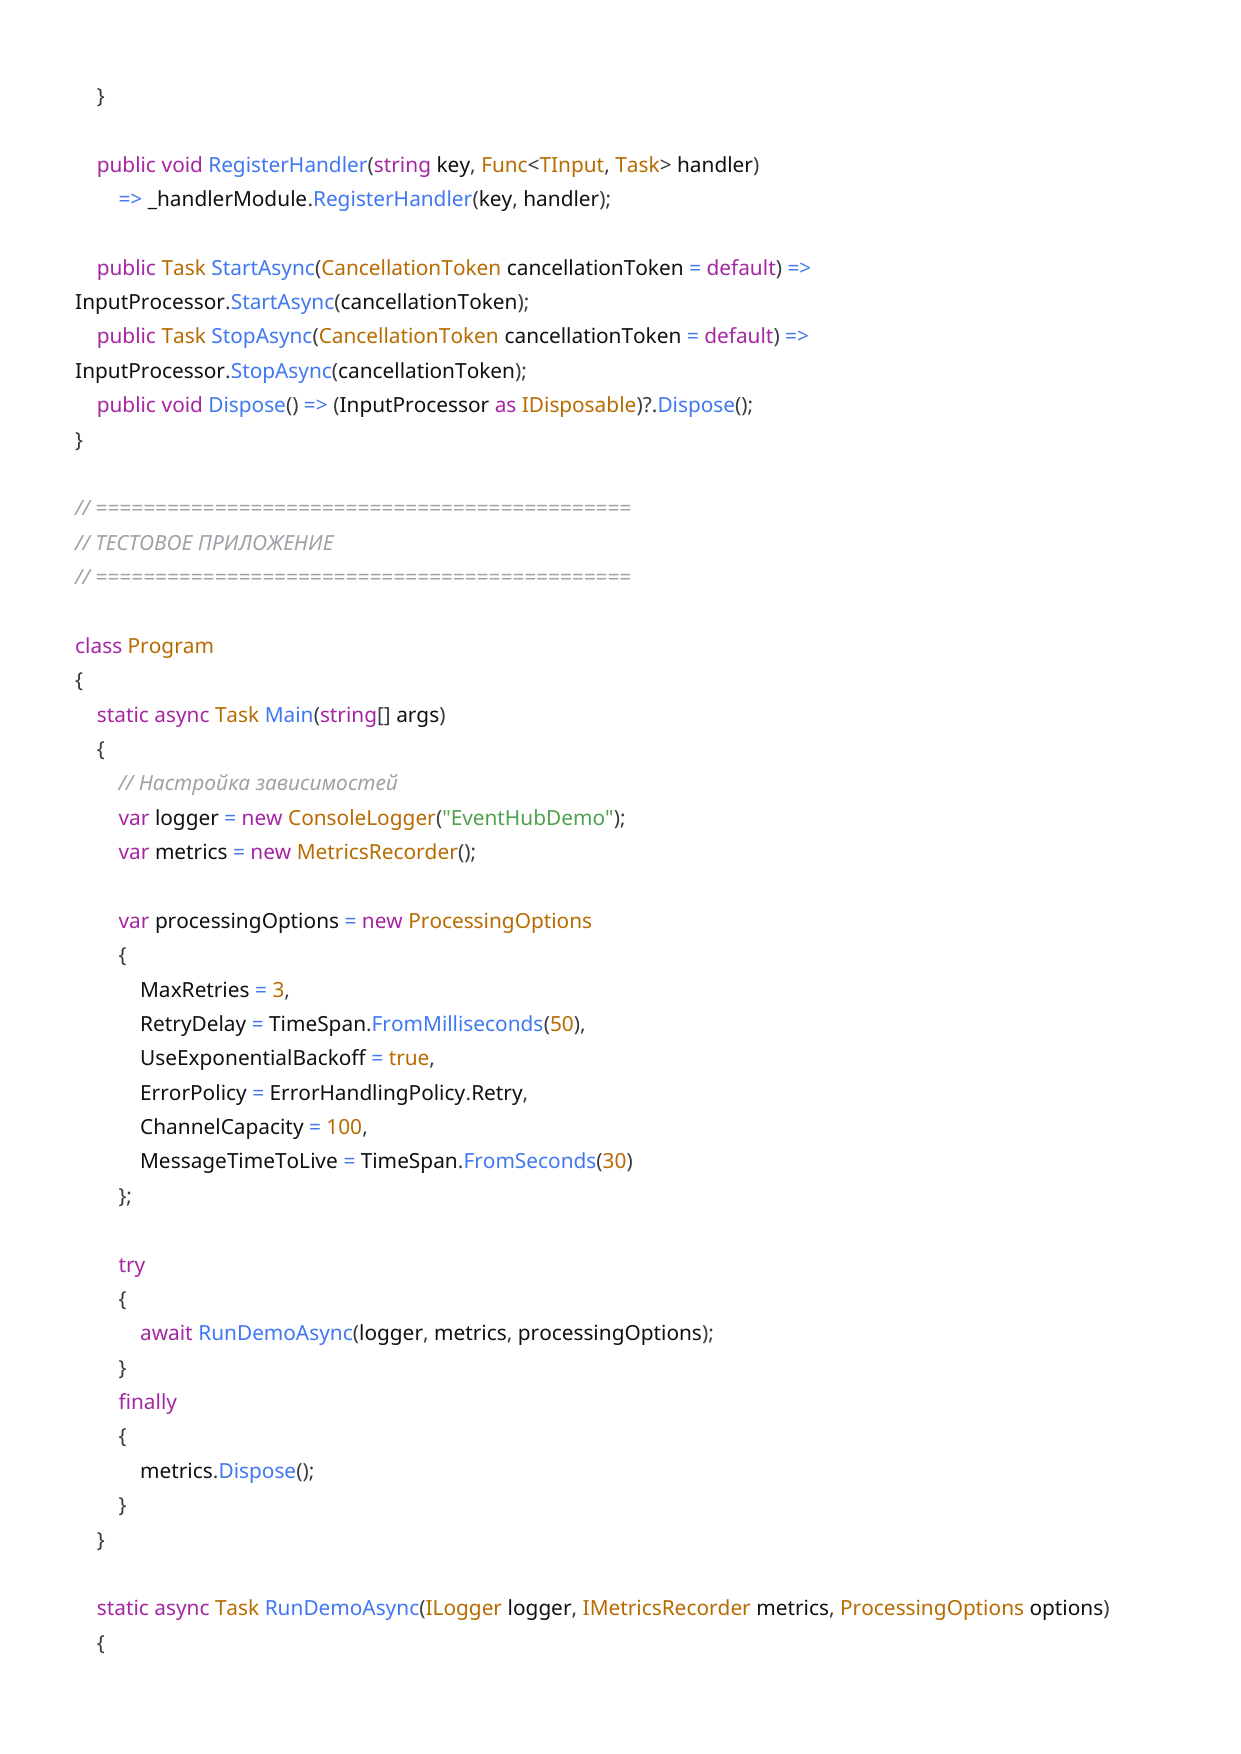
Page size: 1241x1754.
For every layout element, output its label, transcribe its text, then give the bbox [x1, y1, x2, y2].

text var processingOptions = new ProcessingOptions [75, 900, 1165, 934]
text } [75, 1484, 1165, 1519]
text } [75, 1519, 1165, 1553]
text // Настройка зависимостей [75, 762, 1165, 797]
text } [75, 419, 1165, 453]
text // ============================================= [75, 487, 1165, 522]
text ChannelCapacity = 100, [75, 1106, 1165, 1141]
text RetryDelay = TimeSpan.FromMilliseconds(50), [75, 1003, 1165, 1037]
text { [75, 934, 1165, 969]
text static async Task Main(string[] args) [75, 694, 1165, 728]
text var logger = new ConsoleLogger("EventHubDemo"); [75, 797, 1165, 831]
text } [75, 75, 1165, 109]
text // ============================================= [75, 556, 1165, 591]
text await RunDemoAsync(logger, metrics, processingOptions); [75, 1312, 1165, 1347]
text public Task StartAsync(CancellationToken cancellationToken = default) => InputProcessor.StartAsync(cancellationToken); [75, 247, 1165, 316]
text finally [75, 1381, 1165, 1416]
text MaxRetries = 3, [75, 969, 1165, 1003]
text => _handlerModule.RegisterHandler(key, handler); [75, 178, 1165, 212]
text }; [75, 1175, 1165, 1209]
text { [75, 1416, 1165, 1450]
text { [75, 1278, 1165, 1312]
text MessageTimeToLive = TimeSpan.FromSeconds(30) [75, 1141, 1165, 1175]
text UseExponentialBackoff = true, [75, 1037, 1165, 1072]
text try [75, 1244, 1165, 1278]
text static async Task RunDemoAsync(ILogger logger, IMetricsRecorder metrics, ProcessingOptions options) [75, 1587, 1165, 1622]
text { [75, 728, 1165, 762]
text public Task StopAsync(CancellationToken cancellationToken = default) => InputProcessor.StopAsync(cancellationToken); [75, 316, 1165, 384]
text public void RegisterHandler(string key, Func<TInput, Task> handler) [75, 144, 1165, 178]
text { [75, 1622, 1165, 1656]
text metrics.Dispose(); [75, 1450, 1165, 1484]
text var metrics = new MetricsRecorder(); [75, 831, 1165, 866]
text ErrorPolicy = ErrorHandlingPolicy.Retry, [75, 1072, 1165, 1106]
text // ТЕСТОВОЕ ПРИЛОЖЕНИЕ [75, 522, 1165, 556]
text { [75, 659, 1165, 694]
text class Program [75, 625, 1165, 659]
text public void Dispose() => (InputProcessor as IDisposable)?.Dispose(); [75, 384, 1165, 419]
text } [75, 1347, 1165, 1381]
